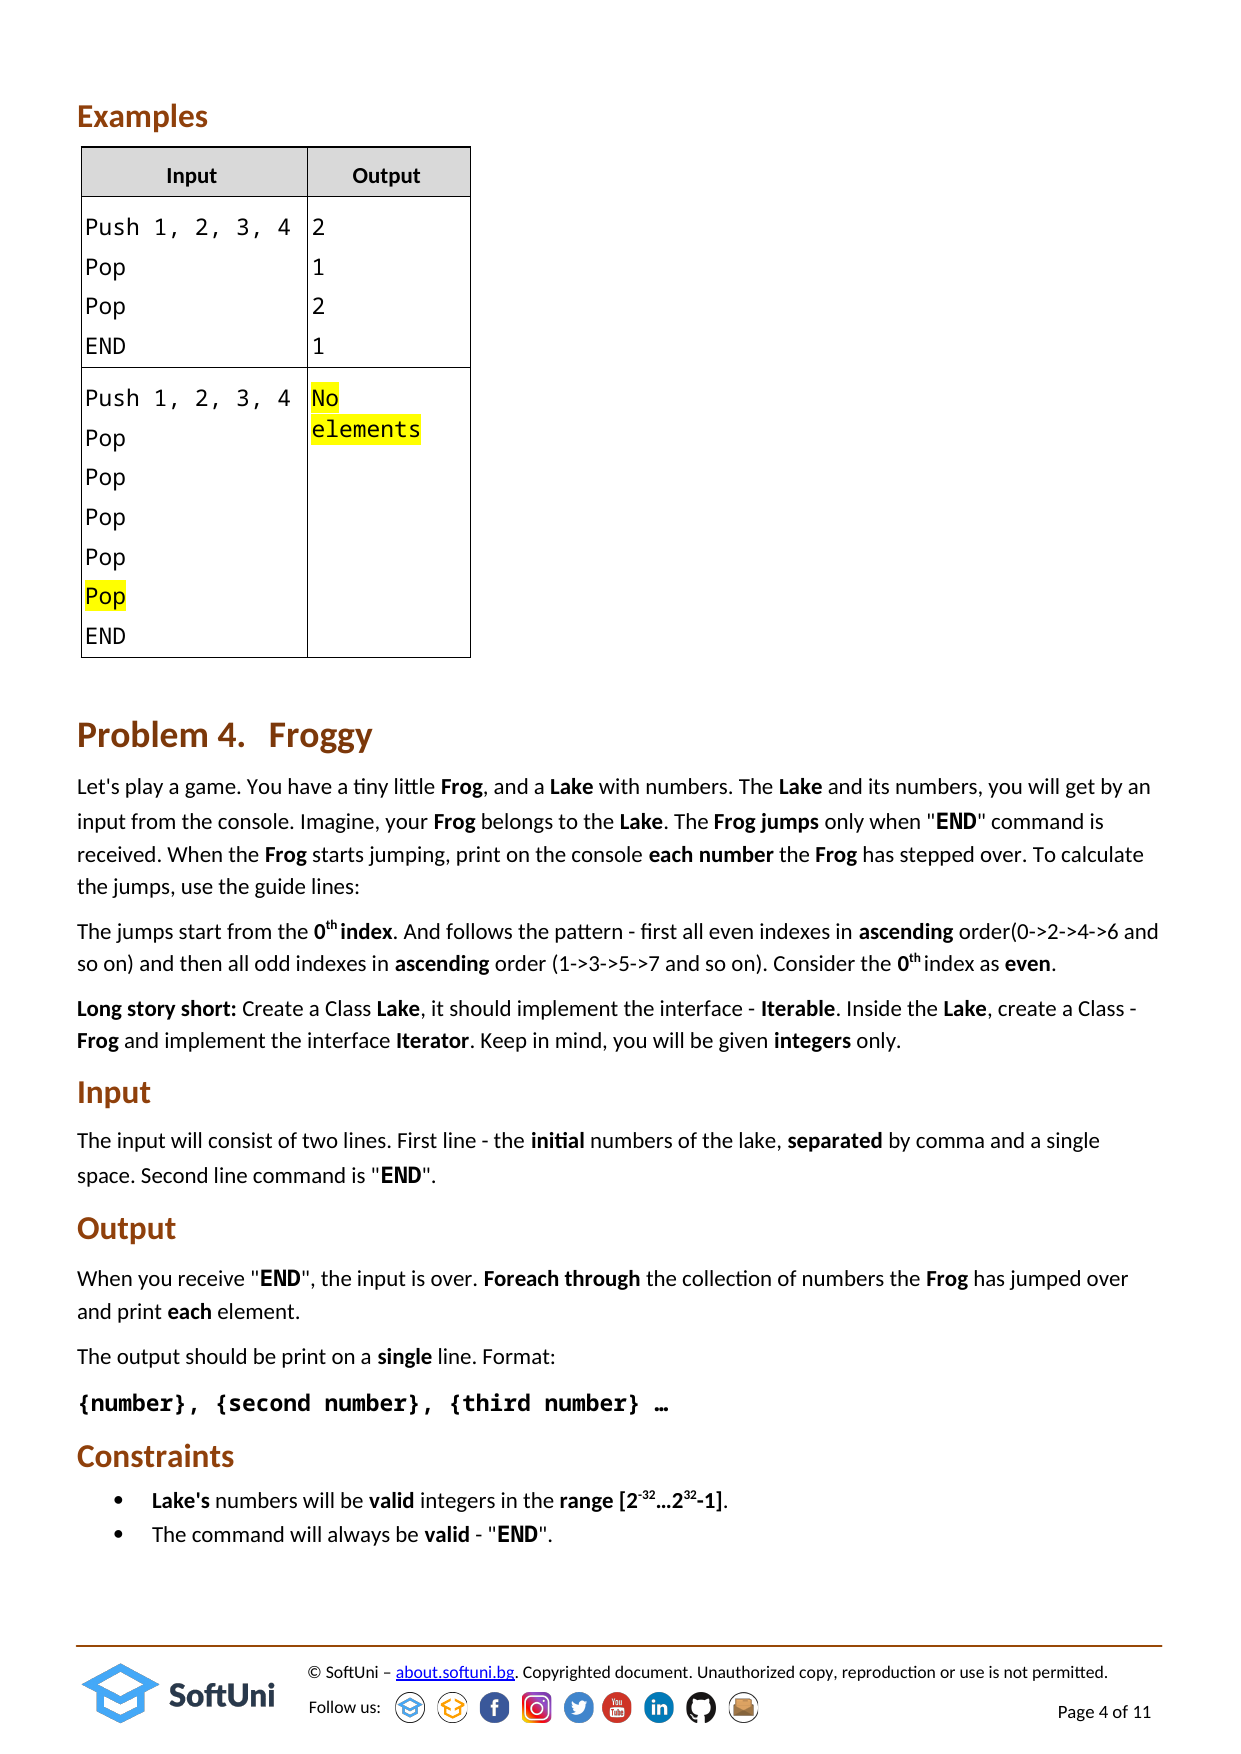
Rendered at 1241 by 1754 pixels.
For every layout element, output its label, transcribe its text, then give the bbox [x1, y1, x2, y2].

picture [522, 1692, 552, 1723]
list Lake's numbers will be valid integers in the range [2-32…232-1]. [114, 1486, 1163, 1514]
picture [658, 1705, 667, 1714]
text The input will consist of two lines. First line - the initial numbers of the lake, separated by comma and a single space. Second line command is "END". [77, 1126, 1163, 1190]
table_header Input [82, 148, 307, 196]
subtitle Constraints [77, 1435, 1163, 1476]
picture [644, 1714, 653, 1723]
picture [479, 1692, 510, 1723]
picture [665, 1714, 674, 1723]
text When you receive "END", the input is over. Foreach through the collection of numbers the Frog has jumped over and print each element. [77, 1262, 1163, 1326]
text Let's play a game. You have a tiny little Frog, and a Lake with numbers. The Lake and its numbers, you will get by an input from the console. Imagine, your Frog belongs to the Lake. The Frog jumps only when "END" command is received. When the Frog starts jumping, print on the console each number the Frog has stepped over. To calculate the jumps, use the guide lines: [77, 772, 1163, 900]
table_cell 2 1 2 1 [308, 197, 470, 367]
picture [437, 1692, 468, 1723]
subtitle Examples [77, 95, 1163, 136]
picture [602, 1692, 632, 1723]
list The command will always be valid - "END". [114, 1518, 1163, 1550]
subtitle Input [77, 1071, 1163, 1111]
picture [395, 1692, 425, 1723]
table_cell Push 1, 2, 3, 4 Pop Pop Pop Pop Pop END [82, 368, 307, 657]
text {number}, {second number}, {third number} … [77, 1387, 1163, 1418]
table_header Output [308, 148, 470, 196]
picture [75, 1658, 281, 1729]
picture [686, 1692, 716, 1723]
table_cell No elements [308, 368, 470, 657]
subtitle Froggy [77, 711, 1163, 757]
subtitle Output [77, 1207, 1163, 1248]
text The jumps start from the 0th index. And follows the pattern - first all even indexes in ascending order(0->2->4->6 and so on) and then all odd indexes in ascending order (1->3->5->7 and so on). Consider the 0th index as even. [77, 917, 1163, 977]
picture [665, 1692, 674, 1701]
text The output should be print on a single line. Format: [77, 1342, 1163, 1370]
picture [644, 1692, 653, 1701]
picture [564, 1692, 594, 1723]
text Long story short: Create a Class Lake, it should implement the interface - Iterable. Inside the Lake, create a Class - Frog and implement the interface Iterator. Keep in mind, you will be given integers only. [77, 994, 1163, 1054]
table_cell Push 1, 2, 3, 4 Pop Pop END [82, 197, 307, 367]
picture [728, 1692, 759, 1723]
